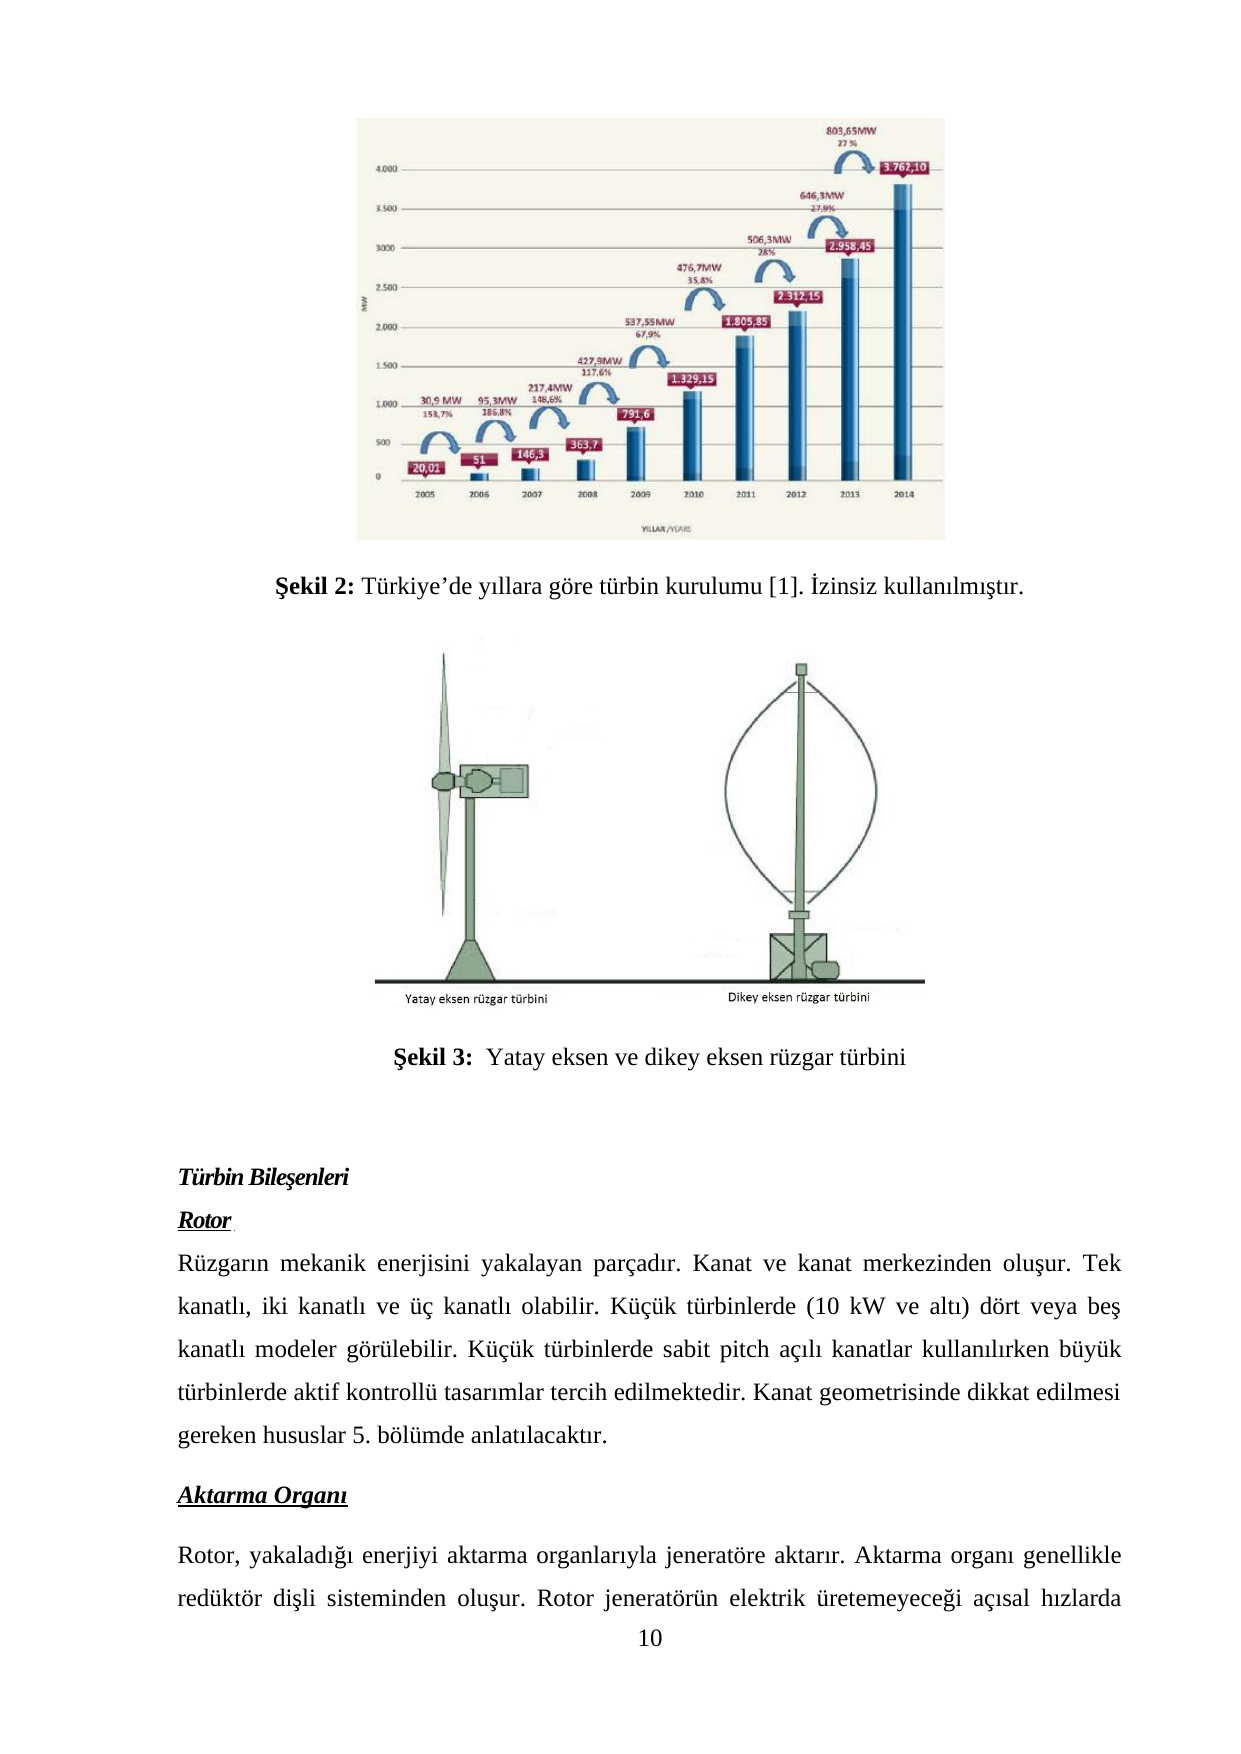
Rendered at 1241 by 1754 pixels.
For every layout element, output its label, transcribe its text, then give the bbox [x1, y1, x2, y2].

title Rotor [177, 1205, 1122, 1234]
text Şekil 2: Türkiye’de yıllara göre türbin kurulumu. İzinsiz kullanılmıştır. [177, 571, 1122, 600]
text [177, 1540, 1122, 1612]
text Şekil 3: Yatay eksen ve dikey eksen rüzgar türbini [177, 1042, 1122, 1071]
picture [355, 118, 945, 540]
text Aktarma Organı [177, 1480, 1122, 1509]
picture [371, 631, 929, 1012]
title Türbin Bileşenleri [177, 1162, 1122, 1191]
text Rüzgarın mekanik enerjisini yakalayan parçadır. Kanat ve kanat merkezinden oluşur. Tek kanatlı, iki kanatlı ve üç kanatlı olabilir. Küçük türbinlerde (10 kW ve altı) dört veya beş kanatlı modeler görülebilir. Küçük türbinlerde sabit pitch açılı kanatlar kullanılırken büyük türbinlerde aktif kontrollü tasarımlar tercih edilmektedir. Kanat geometrisinde dikkat edilmesi gereken hususlar 5. bölümde anlatılacaktır. [177, 1248, 1122, 1449]
